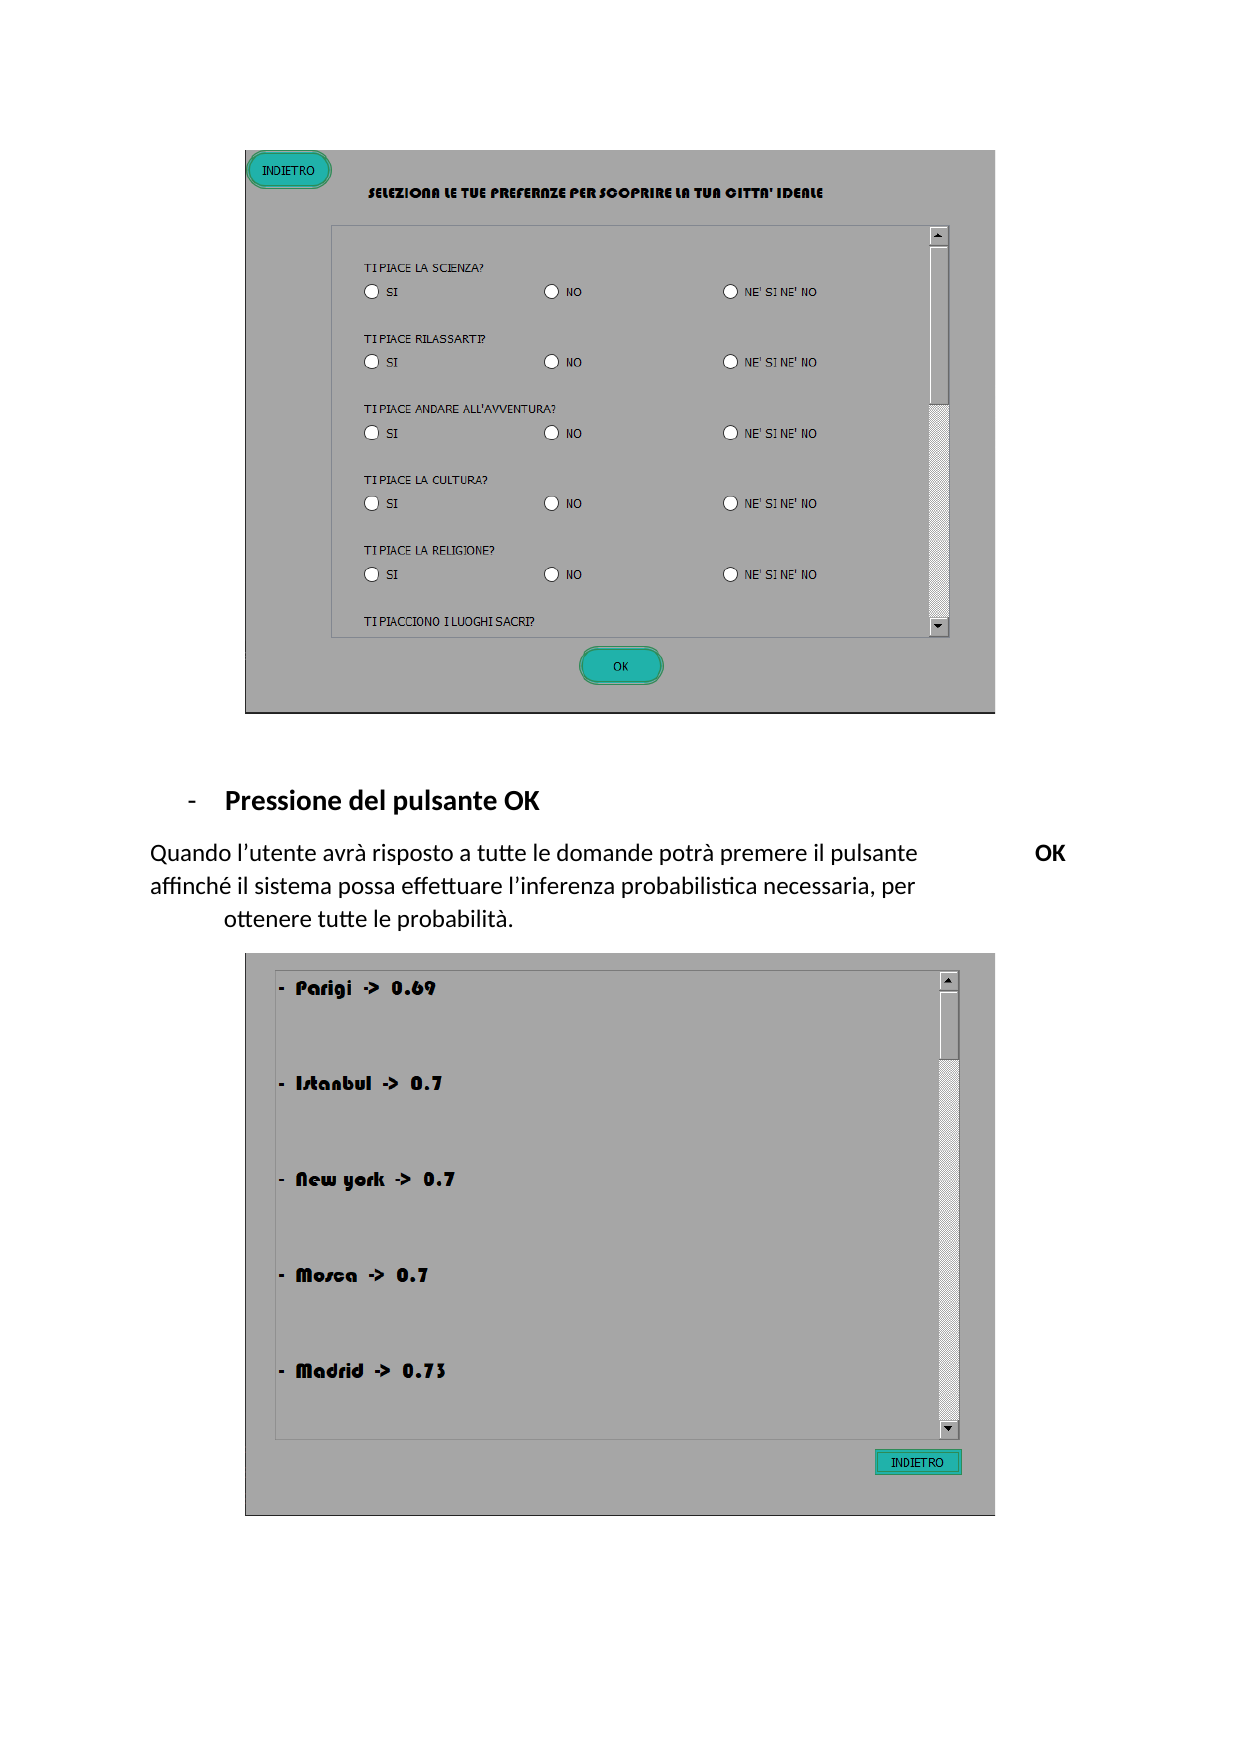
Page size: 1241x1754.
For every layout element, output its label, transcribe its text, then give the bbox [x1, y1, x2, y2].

text Quando l’utente avrà risposto a tutte le domande potrà premere il pulsante OK affinché il sistema possa effettuare l’inferenza probabilistica necessaria, per ottenere tutte le probabilità. [150, 838, 1090, 934]
list Pressione del pulsante OK [187, 782, 1090, 818]
